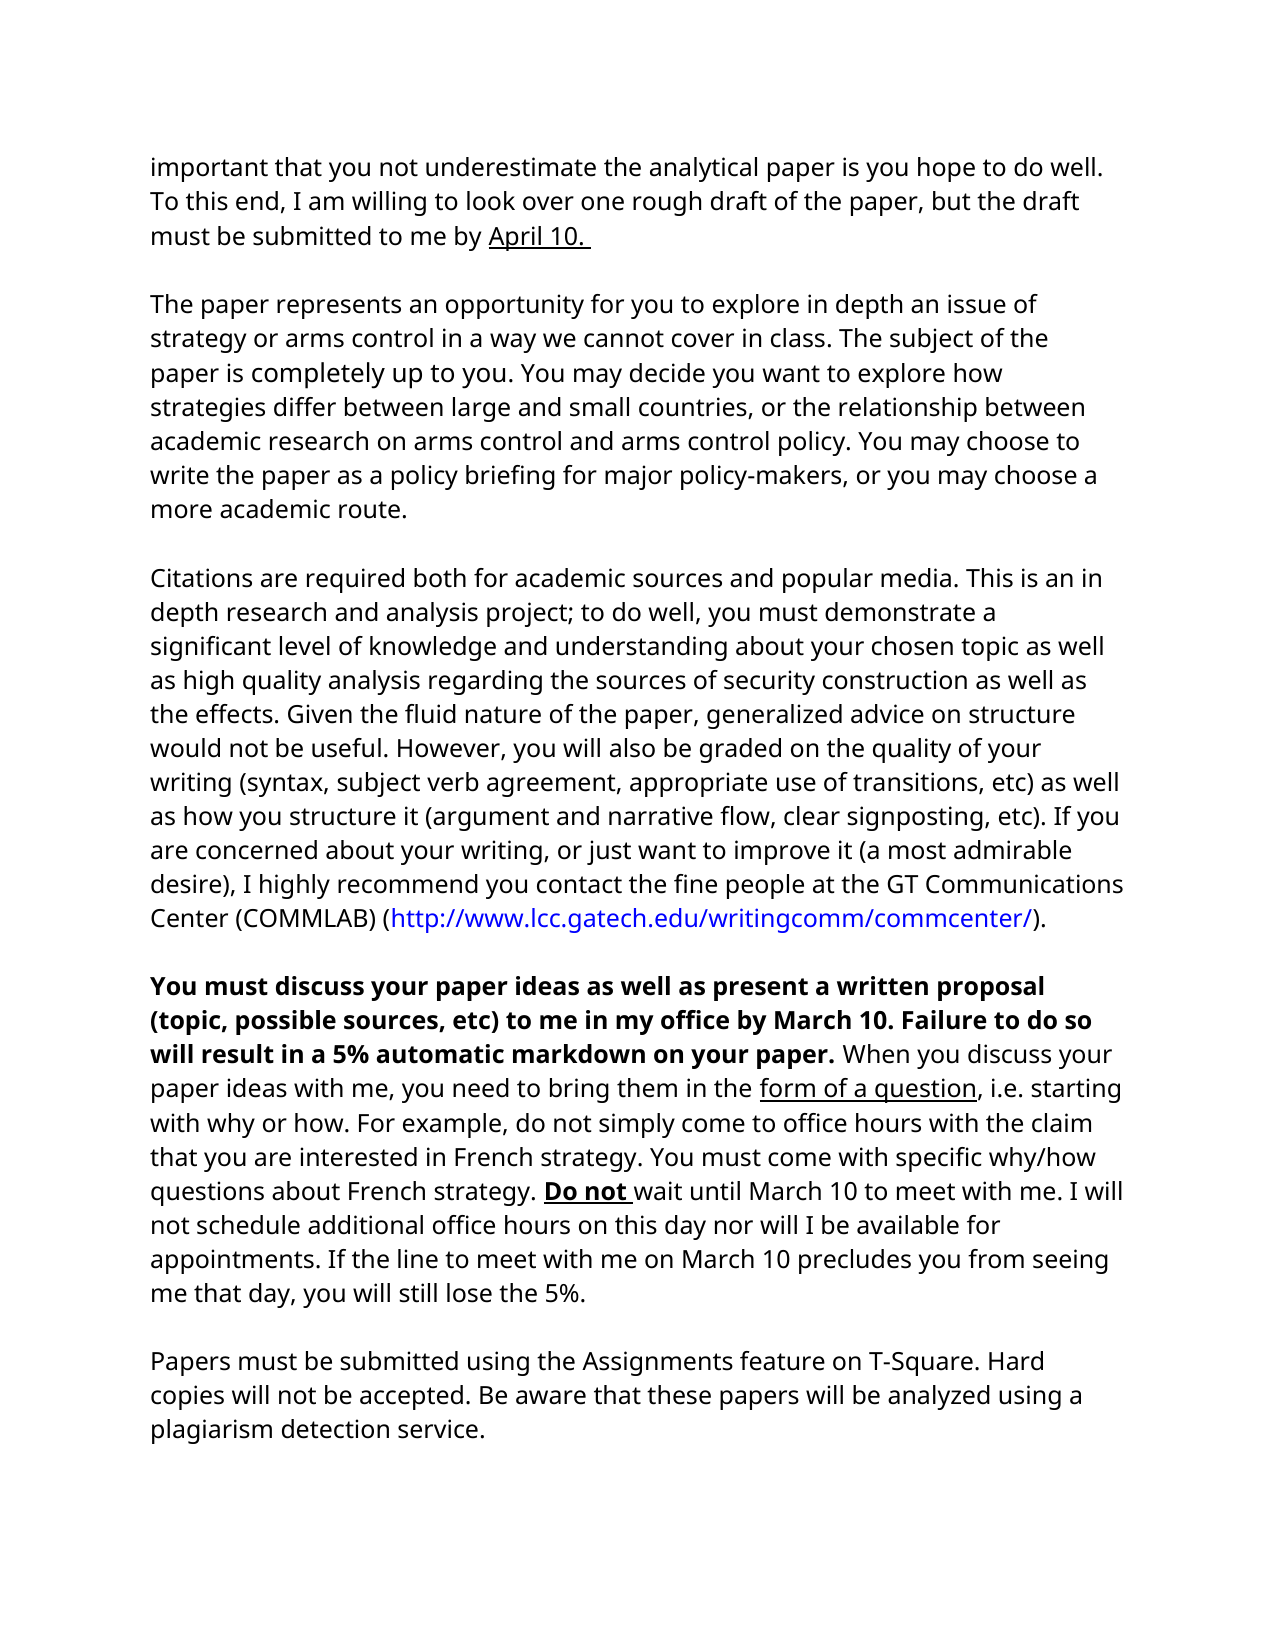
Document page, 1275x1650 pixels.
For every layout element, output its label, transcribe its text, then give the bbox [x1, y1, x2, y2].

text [150, 150, 1125, 252]
text Citations are required both for academic sources and popular media. This is an in depth research and analysis project; to do well, you must demonstrate a significant level of knowledge and understanding about your chosen topic as well as high quality analysis regarding the sources of security construction as well as the effects. Given the fluid nature of the paper, generalized advice on structure would not be useful. However, you will also be graded on the quality of your writing (syntax, subject verb agreement, appropriate use of transitions, etc) as well as how you structure it (argument and narrative flow, clear signposting, etc). If you are concerned about your writing, or just want to improve it (a most admirable desire), I highly recommend you contact the fine people at the GT Communications Center (COMMLAB) (http://www.lcc.gatech.edu/writingcomm/commcenter/). [150, 560, 1125, 935]
text The paper represents an opportunity for you to explore in depth an issue of strategy or arms control in a way we cannot cover in class. The subject of the paper is completely up to you. You may decide you want to explore how strategies differ between large and small countries, or the relationship between academic research on arms control and arms control policy. You may choose to write the paper as a policy briefing for major policy-makers, or you may choose a more academic route. [150, 286, 1125, 526]
text You must discuss your paper ideas as well as present a written proposal (topic, possible sources, etc) to me in my office by March 10. Failure to do so will result in a 5% automatic markdown on your paper. When you discuss your paper ideas with me, you need to bring them in the form of a question, i.e. starting with why or how. For example, do not simply come to office hours with the claim that you are interested in French strategy. You must come with specific why/how questions about French strategy. Do not wait until March 10 to meet with me. I will not schedule additional office hours on this day nor will I be available for appointments. If the line to meet with me on March 10 precludes you from seeing me that day, you will still lose the 5%. [150, 969, 1125, 1309]
text Papers must be submitted using the Assignments feature on T-Square. Hard copies will not be accepted. Be aware that these papers will be analyzed using a plagiarism detection service. [150, 1344, 1125, 1446]
